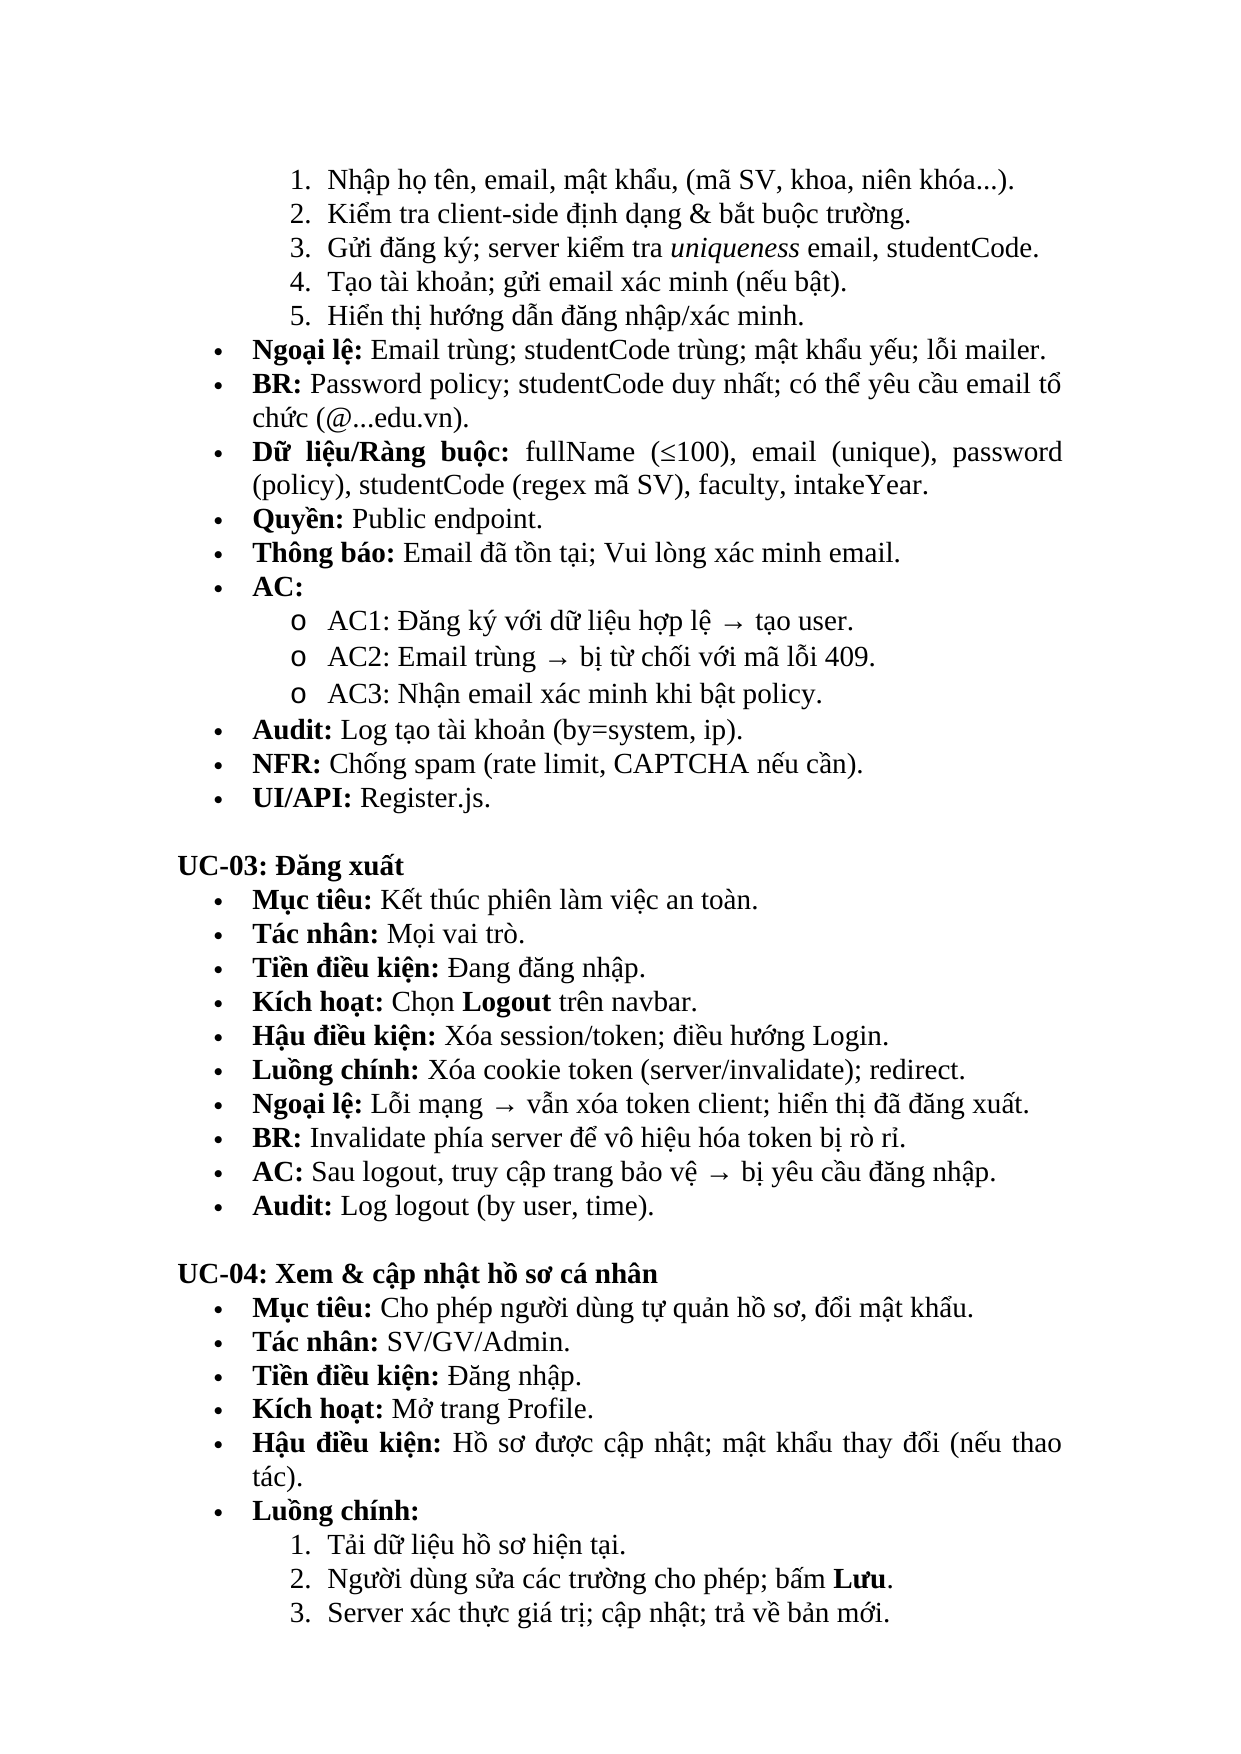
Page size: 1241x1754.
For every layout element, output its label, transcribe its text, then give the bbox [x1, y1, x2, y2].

list Ngoại lệ: Lỗi mạng → vẫn xóa token client; hiển thị đã đăng xuất. [214, 1086, 1063, 1119]
list Người dùng sửa các trường cho phép; bấm Lưu. [289, 1561, 1063, 1594]
list Audit: Log logout (by user, time). [214, 1188, 1063, 1221]
list Tạo tài khoản; gửi email xác minh (nếu bật). [289, 264, 1063, 298]
list AC: [214, 569, 1063, 603]
list Tiền điều kiện: Đang đăng nhập. [214, 950, 1063, 984]
list Mục tiêu: Cho phép người dùng tự quản hồ sơ, đổi mật khẩu. [214, 1290, 1063, 1323]
list Tác nhân: Mọi vai trò. [214, 916, 1063, 950]
list Nhập họ tên, email, mật khẩu, (mã SV, khoa, niên khóa...). [289, 162, 1063, 196]
list Hậu điều kiện: Xóa session/token; điều hướng Login. [214, 1018, 1063, 1052]
list Audit: Log tạo tài khoản (by=system, ip). [214, 712, 1063, 746]
list Gửi đăng ký; server kiểm tra uniqueness email, studentCode. [289, 230, 1063, 264]
list Thông báo: Email đã tồn tại; Vui lòng xác minh email. [214, 535, 1063, 569]
list Hiển thị hướng dẫn đăng nhập/xác minh. [289, 298, 1063, 332]
list BR: Password policy; studentCode duy nhất; có thể yêu cầu email tổ chức (@...edu.vn). [214, 366, 1063, 433]
list AC: Sau logout, truy cập trang bảo vệ → bị yêu cầu đăng nhập. [214, 1154, 1063, 1187]
list Tải dữ liệu hồ sơ hiện tại. [289, 1527, 1063, 1561]
list AC3: Nhận email xác minh khi bật policy. [289, 676, 1063, 712]
list Hậu điều kiện: Hồ sơ được cập nhật; mật khẩu thay đổi (nếu thao tác). [214, 1426, 1063, 1493]
text UC-04: Xem & cập nhật hồ sơ cá nhân [177, 1256, 1063, 1289]
list AC1: Đăng ký với dữ liệu hợp lệ → tạo user. [289, 603, 1063, 639]
list Tiền điều kiện: Đăng nhập. [214, 1358, 1063, 1391]
text UC-03: Đăng xuất [177, 848, 1063, 882]
list Server xác thực giá trị; cập nhật; trả về bản mới. [289, 1595, 1063, 1628]
list Tác nhân: SV/GV/Admin. [214, 1324, 1063, 1357]
list Quyền: Public endpoint. [214, 501, 1063, 535]
list Mục tiêu: Kết thúc phiên làm việc an toàn. [214, 882, 1063, 916]
list Luồng chính: Xóa cookie token (server/invalidate); redirect. [214, 1052, 1063, 1086]
list BR: Invalidate phía server để vô hiệu hóa token bị rò rỉ. [214, 1120, 1063, 1153]
list UI/API: Register.js. [214, 780, 1063, 814]
list Ngoại lệ: Email trùng; studentCode trùng; mật khẩu yếu; lỗi mailer. [214, 332, 1063, 366]
list Luồng chính: [214, 1493, 1063, 1527]
list NFR: Chống spam (rate limit, CAPTCHA nếu cần). [214, 746, 1063, 780]
list Kiểm tra client-side định dạng & bắt buộc trường. [289, 196, 1063, 230]
list AC2: Email trùng → bị từ chối với mã lỗi 409. [289, 639, 1063, 676]
list Kích hoạt: Chọn Logout trên navbar. [214, 984, 1063, 1018]
list Kích hoạt: Mở trang Profile. [214, 1392, 1063, 1425]
list Dữ liệu/Ràng buộc: fullName (≤100), email (unique), password (policy), studentCode (regex mã SV), faculty, intakeYear. [214, 434, 1063, 501]
